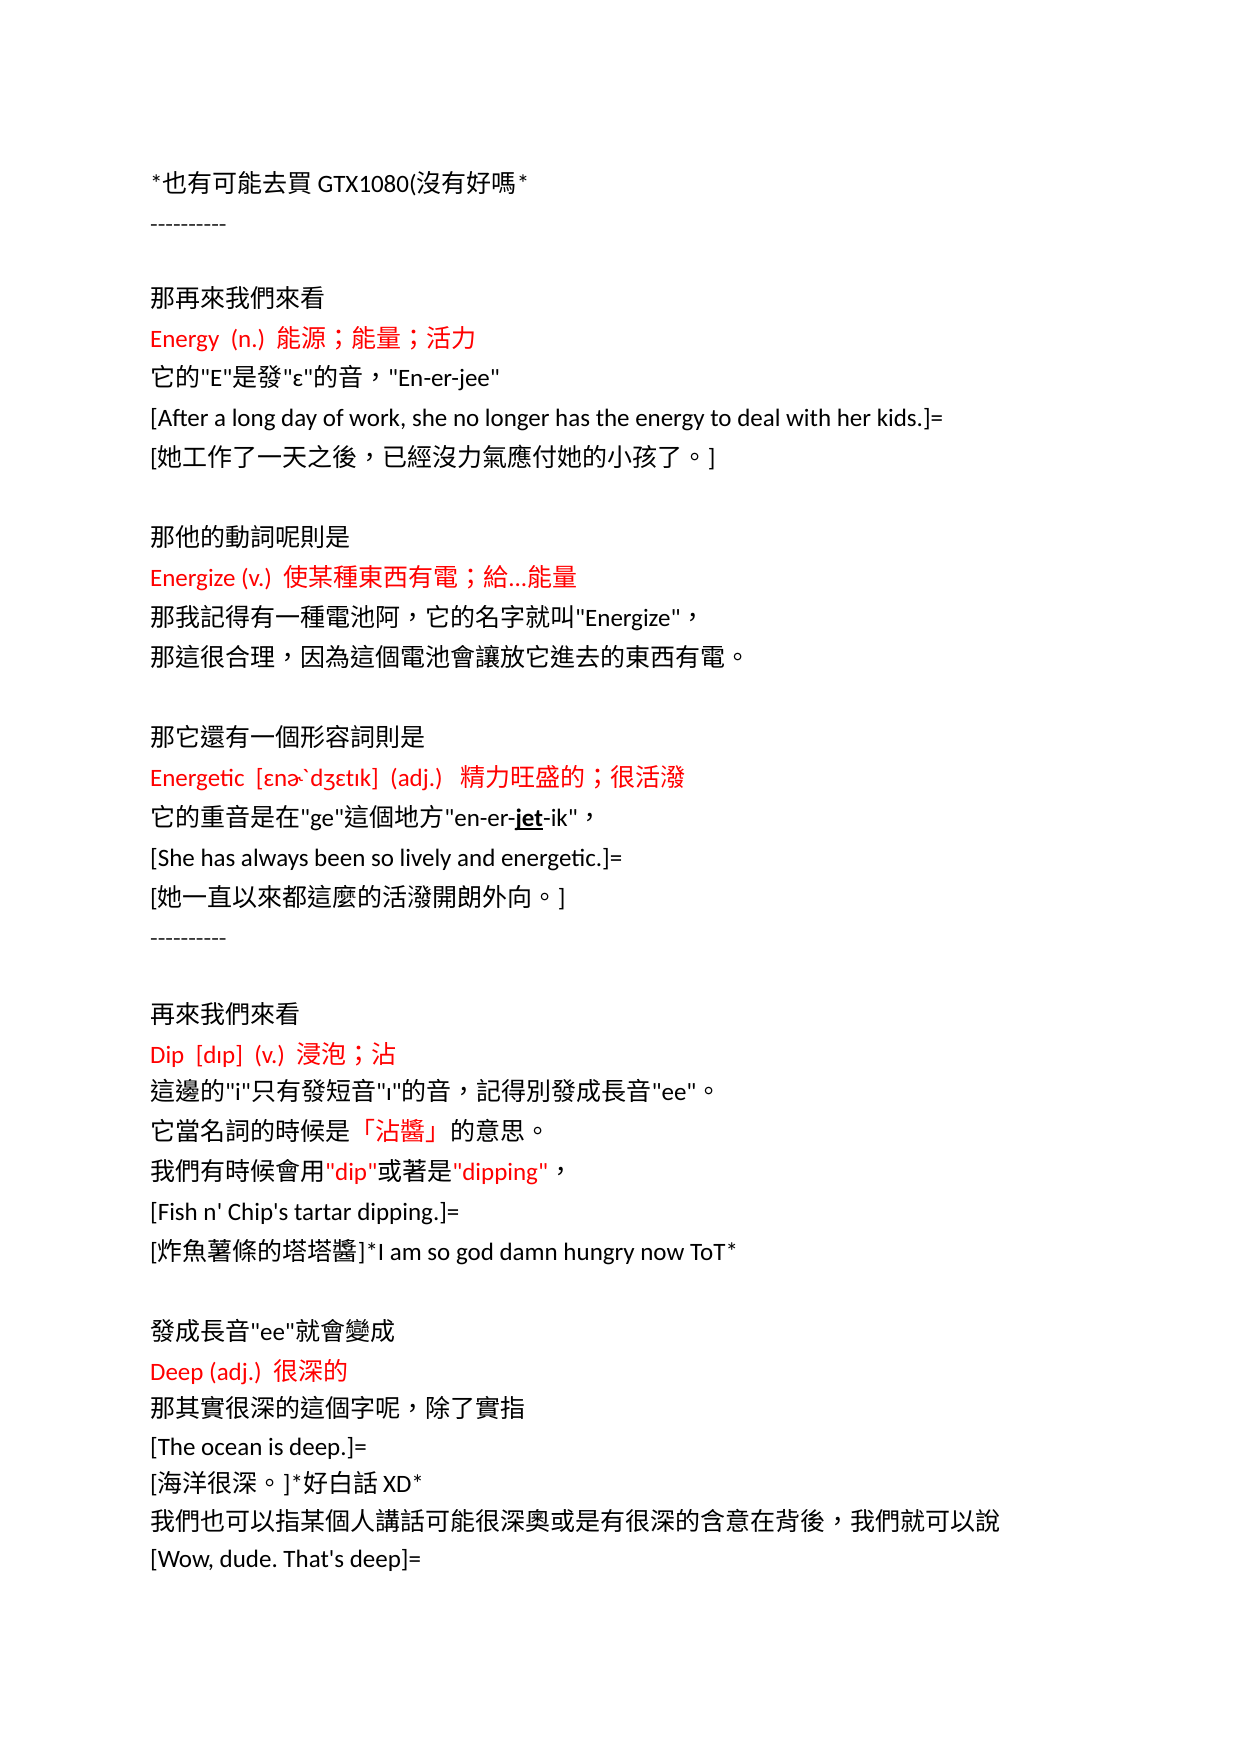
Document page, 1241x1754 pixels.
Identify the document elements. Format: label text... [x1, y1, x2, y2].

text Dip [dɪp] (v.) 浸泡；沾 [150, 1036, 1090, 1073]
text [海洋很深。]*好白話XD* [150, 1465, 1090, 1502]
text Deep (adj.) 很深的 [150, 1352, 1090, 1390]
text Energize (v.) 使某種東西有電；給...能量 那我記得有一種電池阿，它的名字就叫"Energize"， [150, 559, 1090, 637]
text *也有可能去買GTX1080(沒有好嗎* [150, 164, 1090, 202]
text 它的"E"是發"ɛ"的音，"En-er-jee" [150, 359, 1090, 397]
text 那他的動詞呢則是 [150, 519, 1090, 556]
text ---------- [150, 918, 1090, 956]
text [她工作了一天之後，已經沒力氣應付她的小孩了。] [150, 439, 1090, 476]
text 我們也可以指某個人講話可能很深奧或是有很深的含意在背後，我們就可以說 [150, 1502, 1090, 1540]
text [炸魚薯條的塔塔醬]*I am so god damn hungry now ToT* [150, 1233, 1090, 1270]
text ---------- [150, 204, 1090, 242]
text [Fish n' Chip's tartar dipping.]= [150, 1193, 1090, 1230]
text 那這很合理，因為這個電池會讓放它進去的東西有電。 [150, 639, 1090, 676]
text 這邊的"i"只有發短音"ɪ"的音，記得別發成長音"ee"。 [150, 1073, 1090, 1111]
text 發成長音"ee"就會變成 [150, 1312, 1090, 1350]
text Energy (n.) 能源；能量；活力 [150, 319, 1090, 357]
text [Wow, dude. That's deep]= [150, 1540, 1090, 1577]
text [她一直以來都這麼的活潑開朗外向。] [150, 878, 1090, 916]
text [She has always been so lively and energetic.]= [150, 838, 1090, 876]
text Energetic [ɛnɚˋdʒɛtɪk] (adj.) 精力旺盛的；很活潑 [150, 759, 1090, 796]
text 那它還有一個形容詞則是 [150, 719, 1090, 756]
text 再來我們來看 [150, 996, 1090, 1033]
text 我們有時候會用"dip"或著是"dipping"， [150, 1153, 1090, 1190]
text 那其實很深的這個字呢，除了實指 [The ocean is deep.]= [150, 1390, 1090, 1465]
text 它的重音是在"ge"這個地方"en-er-jet-ik"， [150, 798, 1090, 836]
text [After a long day of work, she no longer has the energy to deal with her kids.]= [150, 399, 1090, 437]
text 那再來我們來看 [150, 279, 1090, 317]
text 它當名詞的時候是「沾醬」的意思。 [150, 1113, 1090, 1150]
